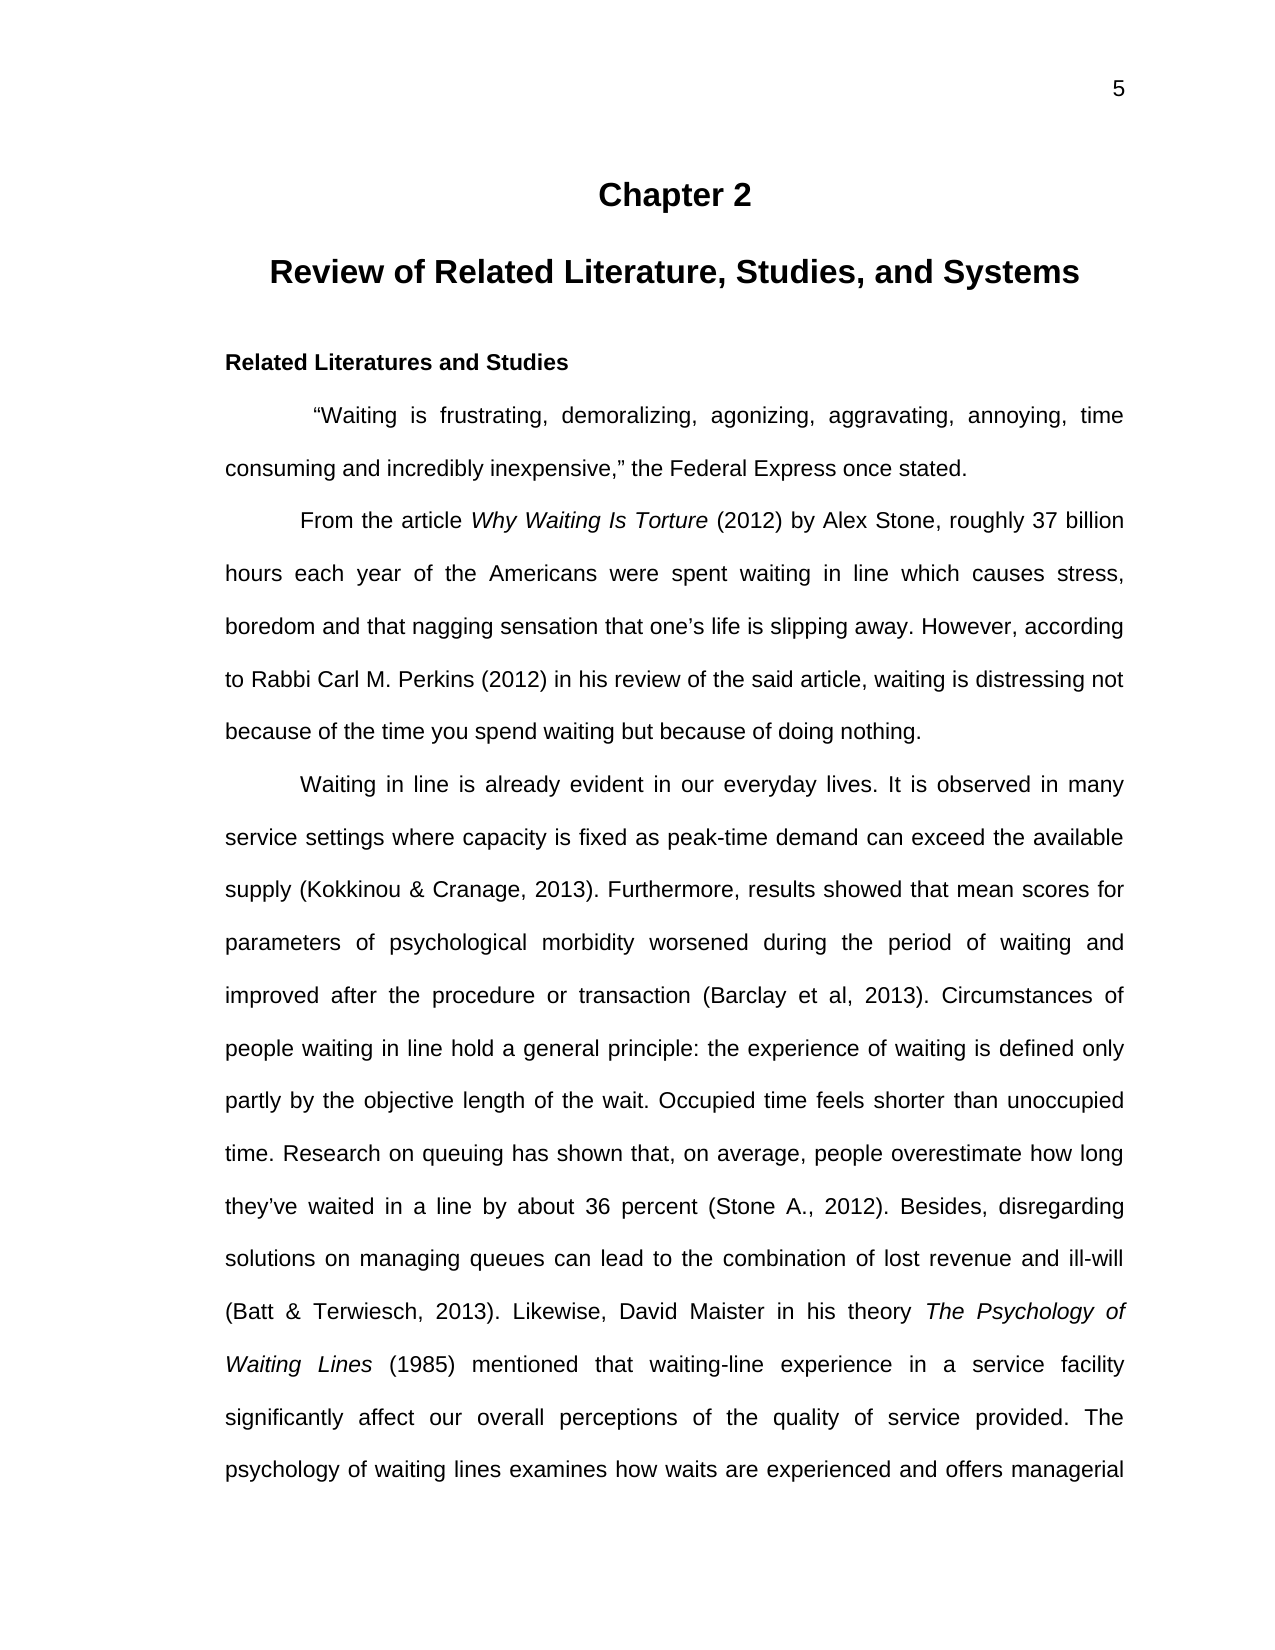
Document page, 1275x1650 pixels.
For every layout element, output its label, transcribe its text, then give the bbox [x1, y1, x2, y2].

subtitle Chapter 2 Review of Related Literature, Studies, and Systems [225, 175, 1125, 290]
text From the article Why Waiting Is Torture (2012) by Alex Stone, roughly 37 billion hours each year of the Americans were spent waiting in line which causes stress, boredom and that nagging sensation that one’s life is slipping away. However, according to Rabbi Carl M. Perkins (2012) in his review of the said article, waiting is distressing not because of the time you spend waiting but because of doing nothing. [225, 507, 1125, 745]
subtitle Related Literatures and Studies [225, 349, 1125, 376]
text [225, 771, 1125, 1483]
text “Waiting is frustrating, demoralizing, agonizing, aggravating, annoying, time consuming and incredibly inexpensive,” the Federal Express once stated. [225, 402, 1125, 481]
